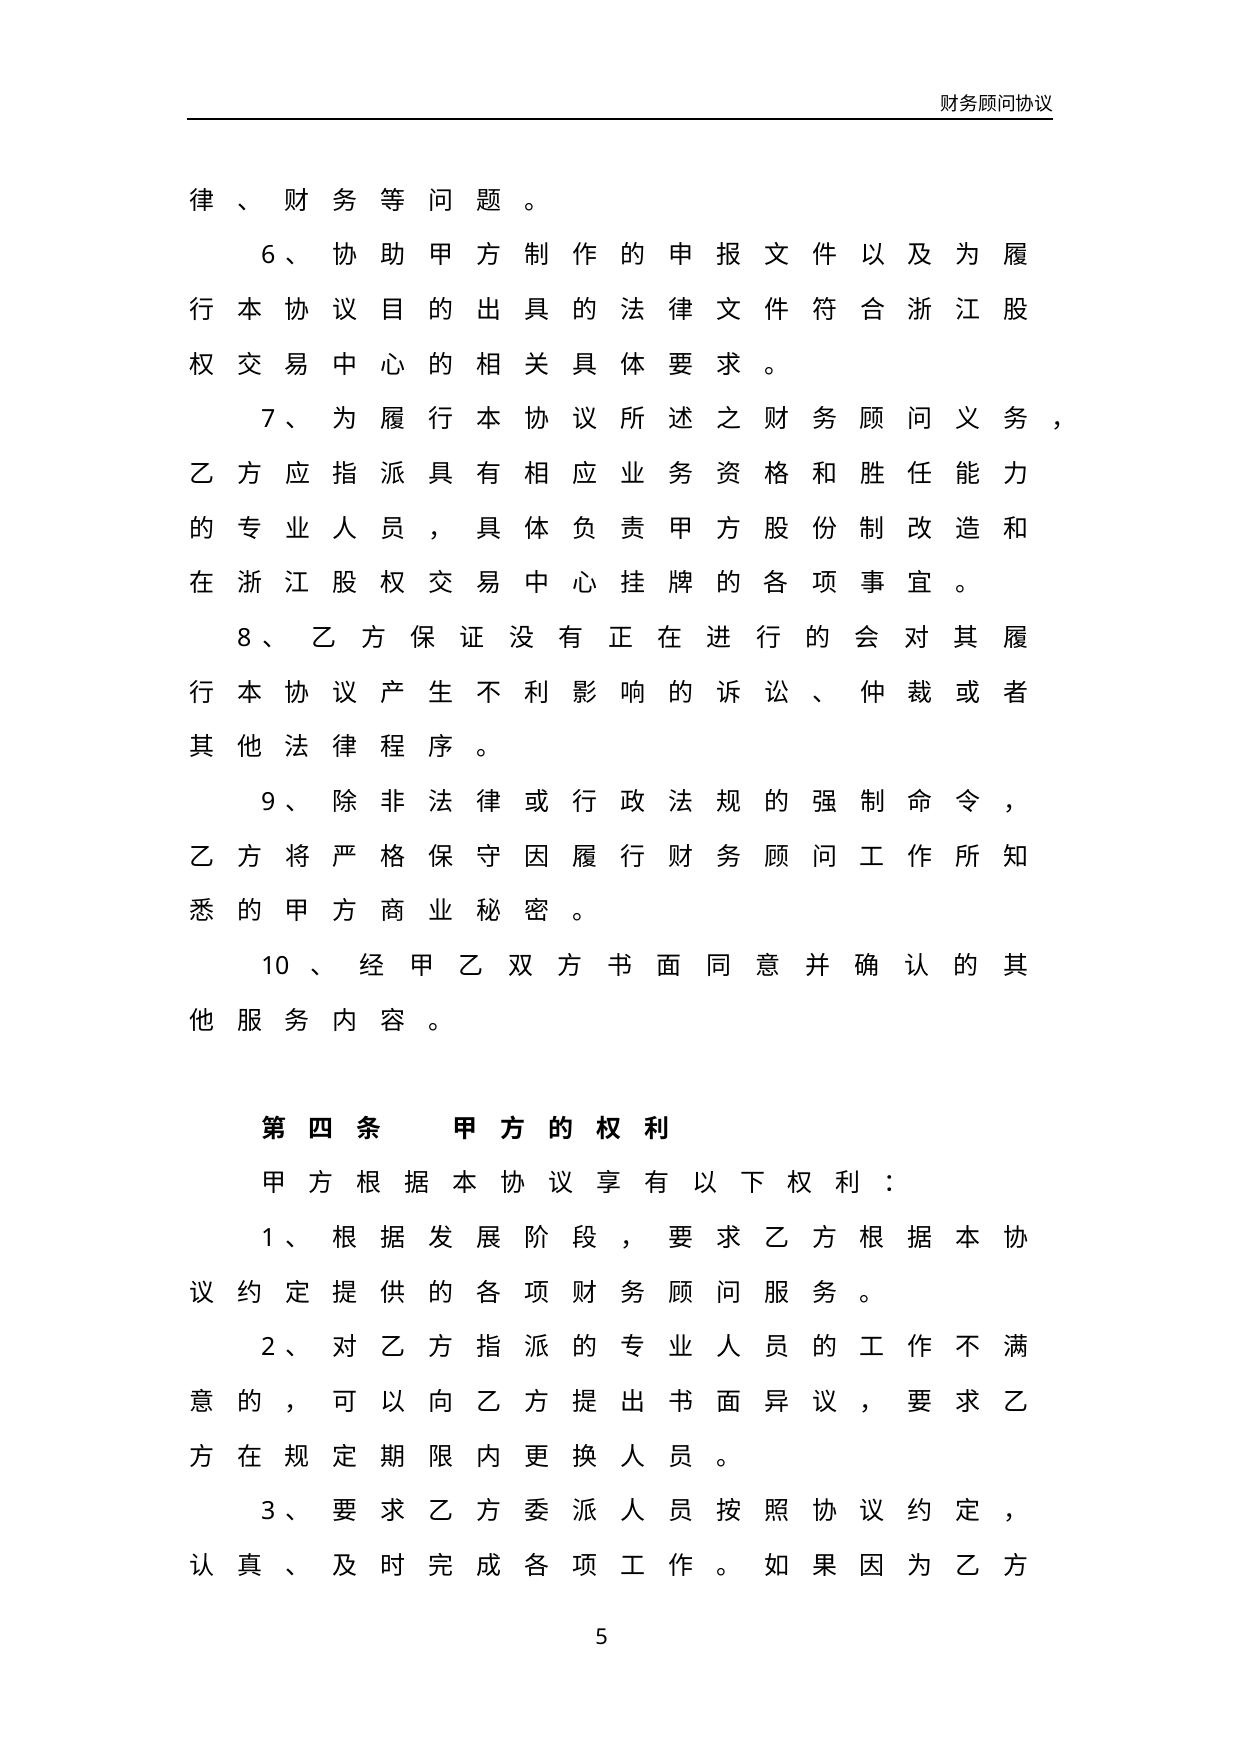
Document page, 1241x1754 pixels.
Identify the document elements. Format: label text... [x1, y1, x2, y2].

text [189, 1490, 1051, 1582]
text 第四条 甲方的权利 [189, 1108, 1051, 1144]
text 2、对乙方指派的专业人员的工作不满意的，可以向乙方提出书面异议，要求乙方在规定期限内更换人员。 [189, 1326, 1051, 1472]
text 10、经甲乙双方书面同意并确认的其他服务内容。 [189, 945, 1051, 1036]
text 甲方根据本协议享有以下权利： [189, 1163, 1051, 1199]
text 9、除非法律或行政法规的强制命令，乙方将严格保守因履行财务顾问工作所知悉的甲方商业秘密。 [189, 781, 1051, 927]
text 7、为履行本协议所述之财务顾问义务，乙方应指派具有相应业务资格和胜任能力的专业人员，具体负责甲方股份制改造和在浙江股权交易中心挂牌的各项事宜。 [189, 399, 1051, 599]
text 8、乙方保证没有正在进行的会对其履行本协议产生不利影响的诉讼、仲裁或者其他法律程序。 [189, 617, 1051, 763]
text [189, 180, 1051, 217]
text 1、根据发展阶段，要求乙方根据本协议约定提供的各项财务顾问服务。 [189, 1217, 1051, 1308]
text 6、协助甲方制作的申报文件以及为履行本协议目的出具的法律文件符合浙江股权交易中心的相关具体要求。 [189, 235, 1051, 381]
